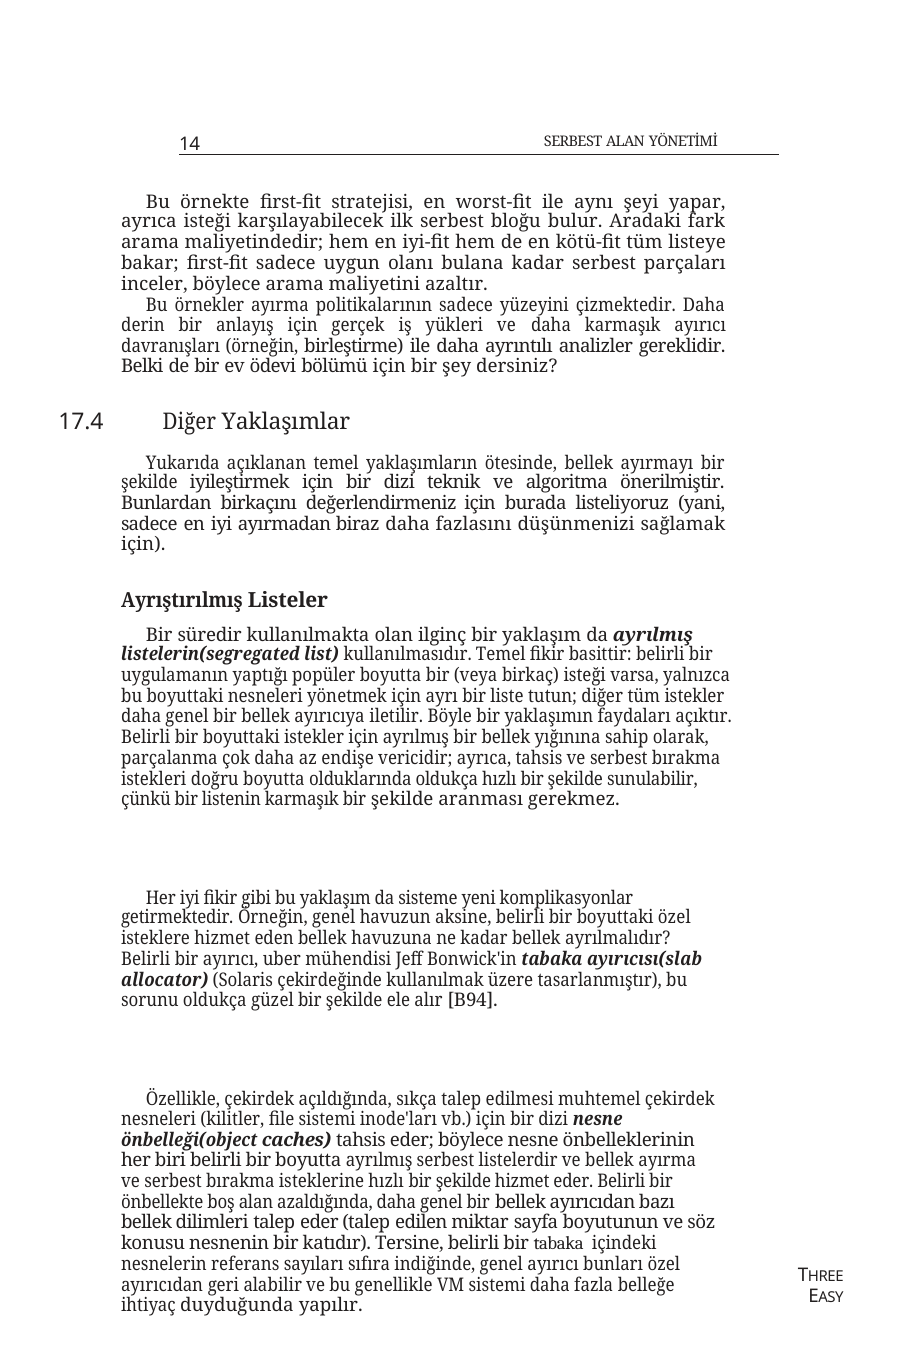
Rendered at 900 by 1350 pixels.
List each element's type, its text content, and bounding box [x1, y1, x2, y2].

text Her iyi fikir gibi bu yaklaşım da sisteme yeni komplikasyonlar getirmektedir. Örneğin, genel havuzun aksine, belirli bir boyuttaki özel isteklere hizmet eden bellek havuzuna ne kadar bellek ayrılmalıdır? Belirli bir ayırıcı, uber mühendisi Jeff Bonwick'in tabaka ayırıcısı(slab allocator) (Solaris çekirdeğinde kullanılmak üzere tasarlanmıştır), bu sorunu oldukça güzel bir şekilde ele alır [B94]. [121, 888, 717, 1012]
text Bir süredir kullanılmakta olan ilginç bir yaklaşım da ayrılmış listelerin(segregated list) kullanılmasıdır. Temel fikir basittir: belirli bir uygulamanın yaptığı popüler boyutta bir (veya birkaç) isteği varsa, yalnızca bu boyuttaki nesneleri yönetmek için ayrı bir liste tutun; diğer tüm istekler daha genel bir bellek ayırıcıya iletilir. Böyle bir yaklaşımın faydaları açıktır. Belirli bir boyuttaki istekler için ayrılmış bir bellek yığınına sahip olarak, parçalanma çok daha az endişe vericidir; ayrıca, tahsis ve serbest bırakma istekleri doğru boyutta olduklarında oldukça hızlı bir şekilde sunulabilir, çünkü bir listenin karmaşık bir şekilde aranması gerekmez. [121, 625, 734, 811]
list Diğer Yaklaşımlar [58, 406, 864, 437]
text Bu örnekler ayırma politikalarının sadece yüzeyini çizmektedir. Daha derin bir anlayış için gerçek iş yükleri ve daha karmaşık ayırıcı davranışları (örneğin, birleştirme) ile daha ayrıntılı analizler gereklidir. Belki de bir ev ödevi bölümü için bir şey dersiniz? [121, 295, 726, 378]
text Bu örnekte ﬁrst-ﬁt stratejisi, en worst-ﬁt ile aynı şeyi yapar, ayrıca isteği karşılayabilecek ilk serbest bloğu bulur. Aradaki fark arama maliyetindedir; hem en iyi-ﬁt hem de en kötü-ﬁt tüm listeye bakar; first-ﬁt sadece uygun olanı bulana kadar serbest parçaları inceler, böylece arama maliyetini azaltır. [121, 192, 726, 295]
text Three Easy Pieces [792, 1263, 844, 1308]
text Yukarıda açıklanan temel yaklaşımların ötesinde, bellek ayırmayı bir şekilde iyileştirmek için bir dizi teknik ve algoritma önerilmiştir. Bunlardan birkaçını değerlendirmeniz için burada listeliyoruz (yani, sadece en iyi ayırmadan biraz daha fazlasını düşünmenizi sağlamak için). [121, 453, 726, 556]
subtitle Ayrıştırılmış Listeler [121, 585, 864, 614]
text Özellikle, çekirdek açıldığında, sıkça talep edilmesi muhtemel çekirdek nesneleri (kilitler, ﬁle sistemi inode'ları vb.) için bir dizi nesne önbelleği(object caches) tahsis eder; böylece nesne önbelleklerinin her biri belirli bir boyutta ayrılmış serbest listelerdir ve bellek ayırma ve serbest bırakma isteklerine hızlı bir şekilde hizmet eder. Belirli bir önbellekte boş alan azaldığında, daha genel bir bellek ayırıcıdan bazı bellek dilimleri talep eder (talep edilen miktar sayfa boyutunun ve söz konusu nesnenin bir katıdır). Tersine, belirli bir tabaka içindeki nesnelerin referans sayıları sıfıra indiğinde, genel ayırıcı bunları özel ayırıcıdan geri alabilir ve bu genellikle VM sistemi daha fazla belleğe ihtiyaç duyduğunda yapılır. [121, 1089, 717, 1317]
